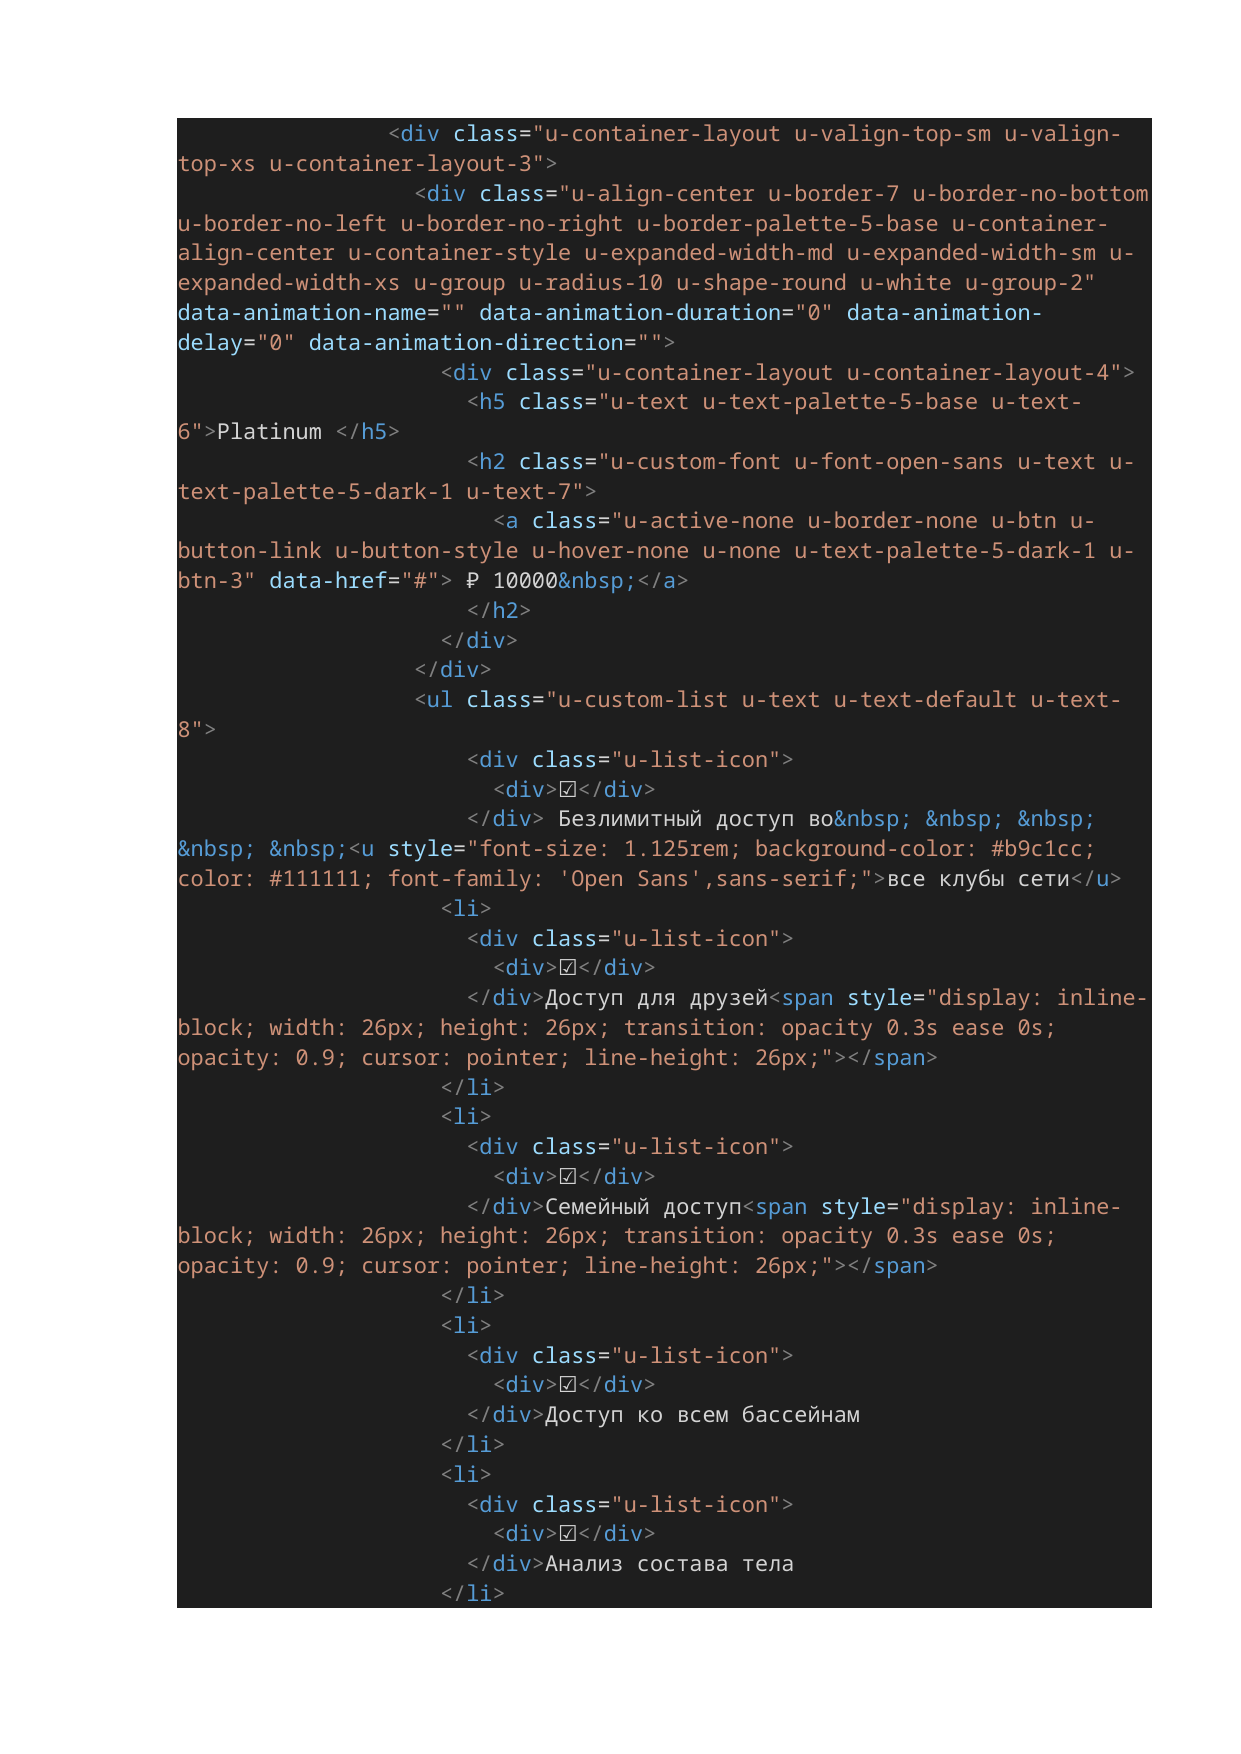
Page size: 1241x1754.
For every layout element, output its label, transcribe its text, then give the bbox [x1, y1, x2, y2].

text <ul class="u-custom-list u-text u-text-default u-text-8"> [177, 684, 1152, 744]
text <h2 class="u-custom-font u-font-open-sans u-text u-text-palette-5-dark-1 u-text-7"> [177, 446, 1152, 505]
text <div class="u-container-layout u-valign-top-sm u-valign-top-xs u-container-layout-3"> [177, 118, 1152, 178]
text <div class="u-list-icon"> [177, 744, 1152, 773]
text <div>☑</div> [177, 952, 1152, 982]
text </div> [177, 654, 1152, 684]
text </div>Доступ ко всем бассейнам [177, 1399, 1152, 1429]
text <a class="u-active-none u-border-none u-btn u-button-link u-button-style u-hover-none u-none u-text-palette-5-dark-1 u-btn-3" data-href="#"> ₽ 10000&nbsp;</a> [177, 505, 1152, 595]
text </h2> [177, 595, 1152, 624]
text <div class="u-list-icon"> [177, 1488, 1152, 1518]
text <li> [177, 893, 1152, 922]
text </div>Доступ для друзей<span style="display: inline-block; width: 26px; height: 26px; transition: opacity 0.3s ease 0s; opacity: 0.9; cursor: pointer; line-height: 26px;"></span> [177, 982, 1152, 1071]
text <li> [177, 1101, 1152, 1131]
text <div class="u-list-icon"> [177, 1339, 1152, 1369]
text </div>Анализ состава тела [177, 1548, 1152, 1578]
text </li> [177, 1578, 1152, 1608]
text <div class="u-list-icon"> [177, 922, 1152, 952]
text <div class="u-align-center u-border-7 u-border-no-bottom u-border-no-left u-border-no-right u-border-palette-5-base u-container-align-center u-container-style u-expanded-width-md u-expanded-width-sm u-expanded-width-xs u-group u-radius-10 u-shape-round u-white u-group-2" data-animation-name="" data-animation-duration="0" data-animation-delay="0" data-animation-direction=""> [177, 178, 1152, 356]
text </li> [177, 1071, 1152, 1101]
text <h5 class="u-text u-text-palette-5-base u-text-6">Platinum </h5> [177, 386, 1152, 446]
text <li> [177, 1459, 1152, 1488]
text <div>☑</div> [177, 773, 1152, 803]
text <div class="u-list-icon"> [177, 1131, 1152, 1161]
text </div> [177, 624, 1152, 654]
text </div> Безлимитный доступ во&nbsp; &nbsp; &nbsp; &nbsp; &nbsp;<u style="font-size: 1.125rem; background-color: #b9c1cc; color: #111111; font-family: 'Open Sans',sans-serif;">все клубы сети</u> [177, 803, 1152, 893]
text </li> [177, 1280, 1152, 1310]
text </div>Семейный доступ<span style="display: inline-block; width: 26px; height: 26px; transition: opacity 0.3s ease 0s; opacity: 0.9; cursor: pointer; line-height: 26px;"></span> [177, 1191, 1152, 1280]
text <div>☑</div> [177, 1369, 1152, 1399]
text <li> [177, 1310, 1152, 1339]
text <div>☑</div> [177, 1161, 1152, 1191]
text </li> [177, 1429, 1152, 1459]
text <div class="u-container-layout u-container-layout-4"> [177, 356, 1152, 386]
text <div>☑</div> [177, 1518, 1152, 1548]
